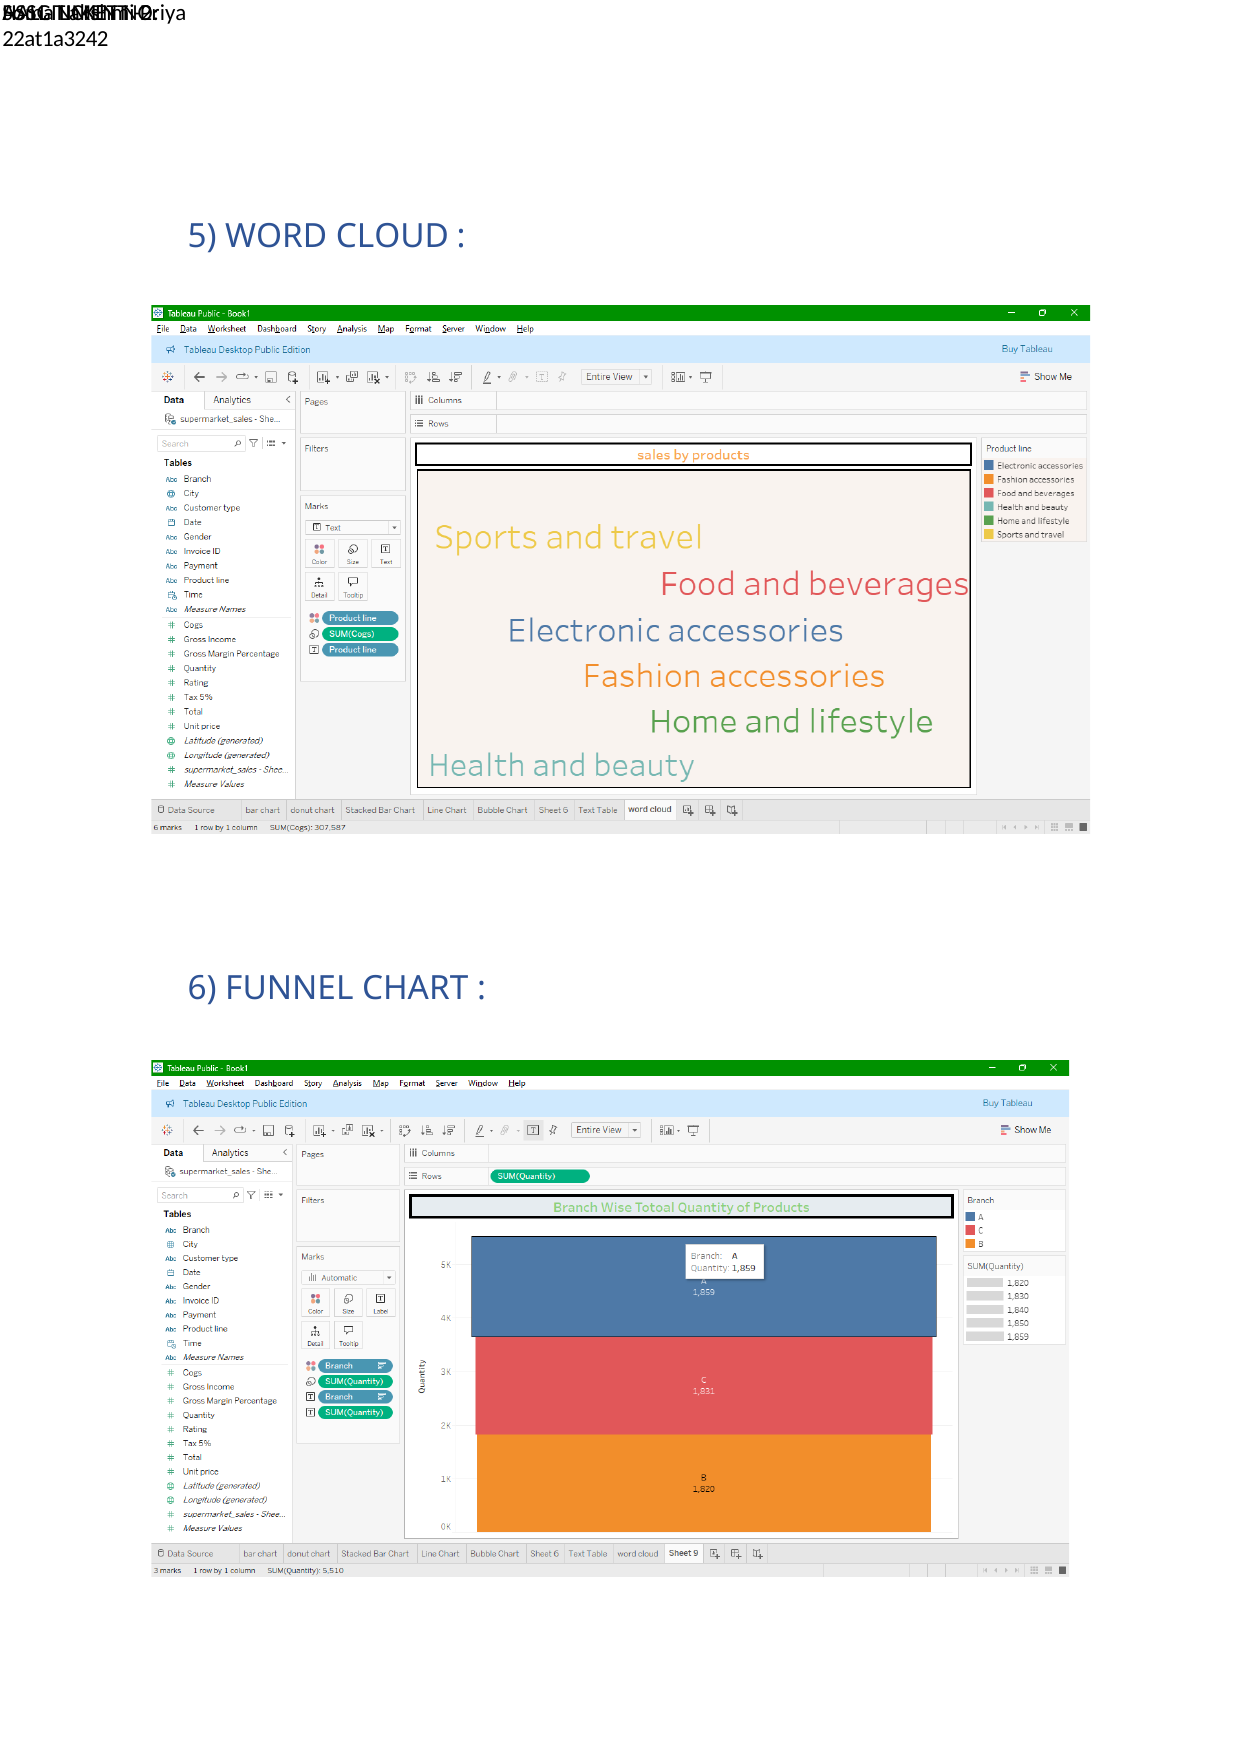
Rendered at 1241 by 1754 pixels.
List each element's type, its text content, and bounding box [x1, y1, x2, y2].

picture [151, 1060, 1070, 1577]
picture [151, 305, 1091, 834]
list WORD CLOUD : [187, 212, 1093, 257]
list FUNNEL CHART : [187, 964, 1093, 1009]
